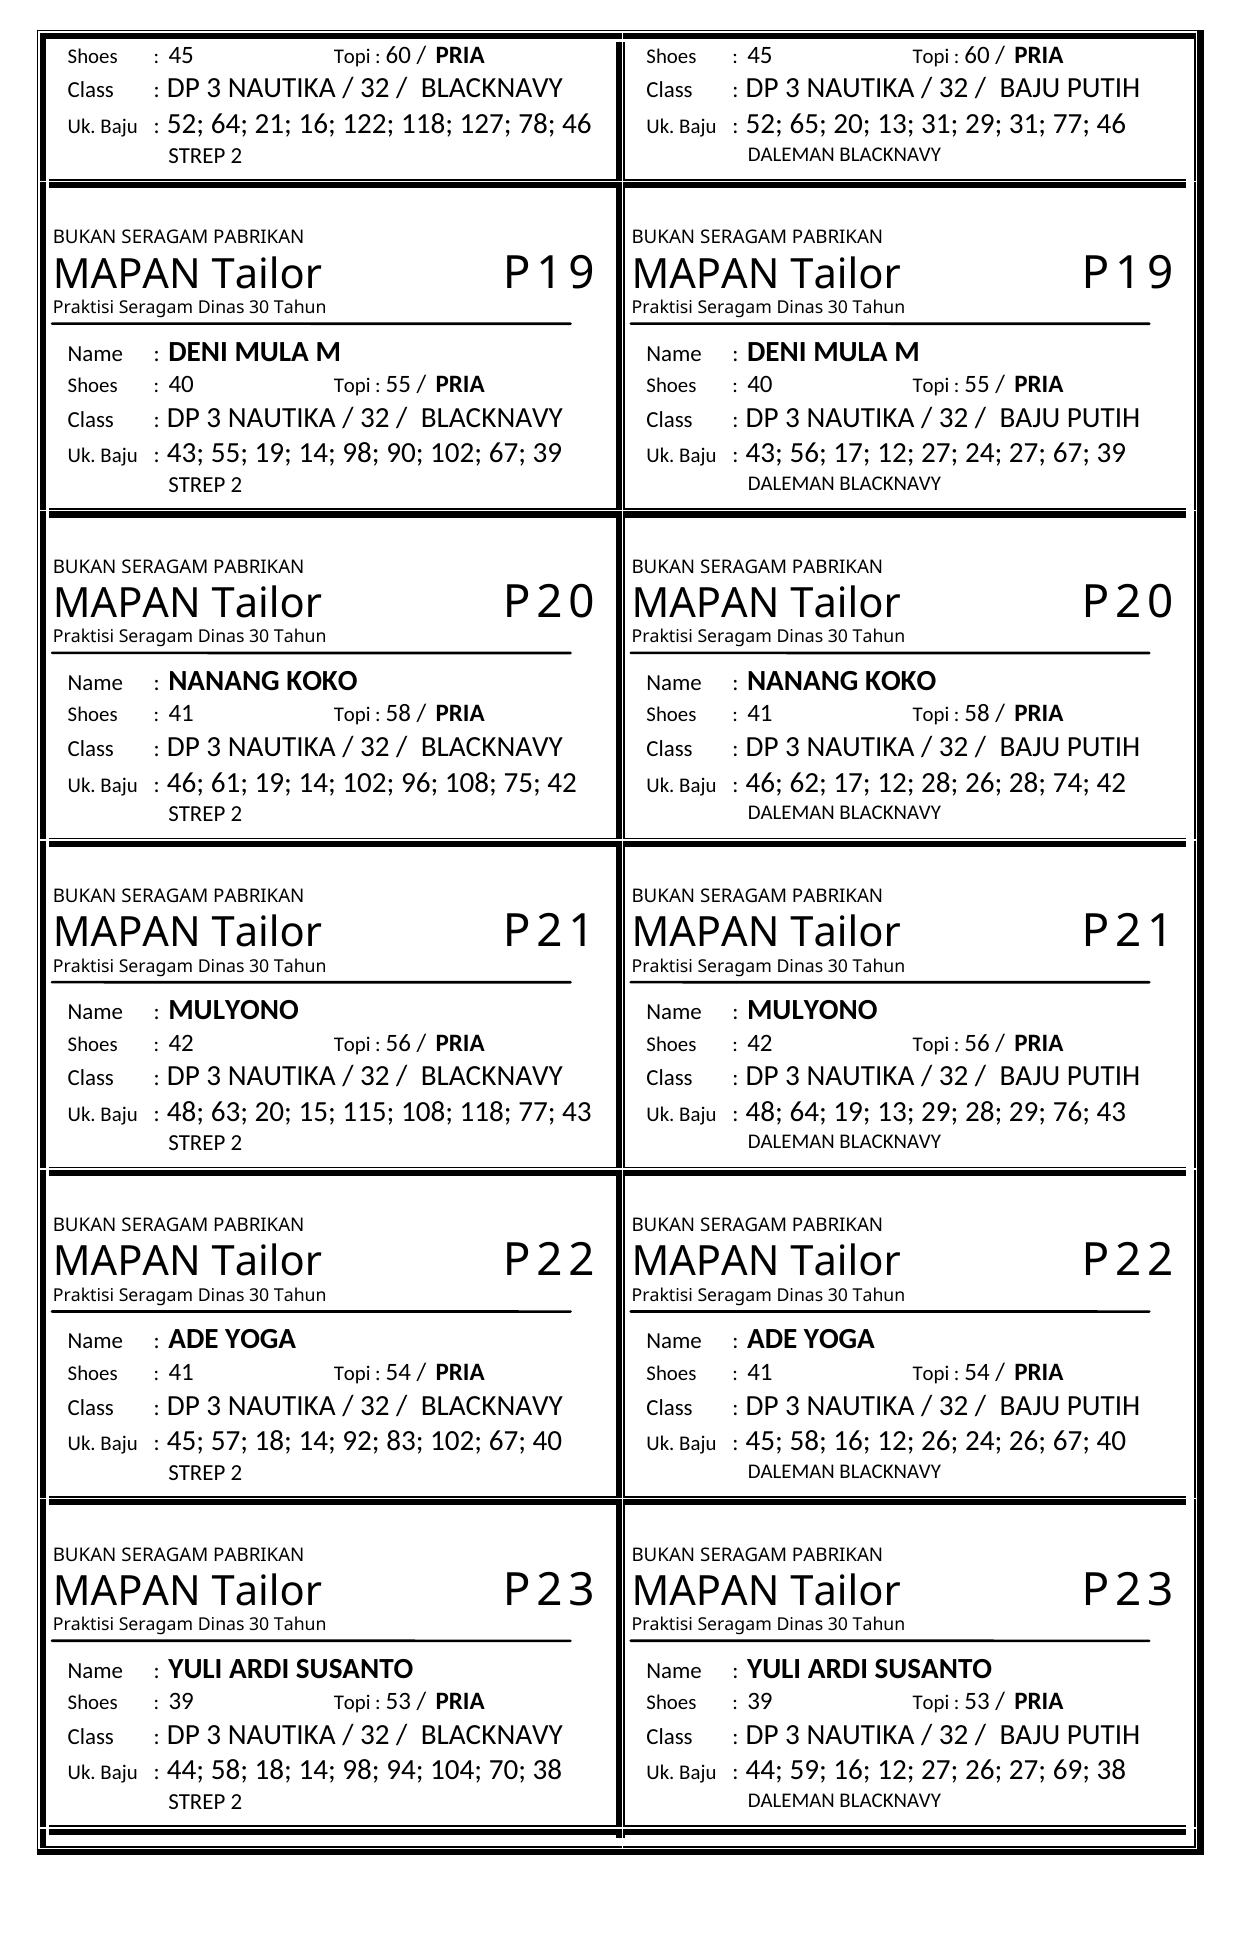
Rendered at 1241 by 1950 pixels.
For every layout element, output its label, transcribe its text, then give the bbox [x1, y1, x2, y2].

table_cell BUKAN SERAGAM PABRIKAN MAPAN Tailor P22 Praktisi Seragam Dinas 30 Tahun Name : ADE YOGA Shoes : 41 Topi : 54 / PRIA Class : DP 3 NAUTIKA / 32 / BAJU PUTIH Uk. Baju : 45; 58; 16; 12; 26; 24; 26; 67; 40 DALEMAN BLACKNAVY [620, 1167, 1197, 1496]
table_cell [620, 31, 1197, 179]
table_cell BUKAN SERAGAM PABRIKAN MAPAN Tailor P20 Praktisi Seragam Dinas 30 Tahun Name : NANANG KOKO Shoes : 41 Topi : 58 / PRIA Class : DP 3 NAUTIKA / 32 / BLACKNAVY Uk. Baju : 46; 61; 19; 14; 102; 96; 108; 75; 42 STREP 2 [41, 508, 620, 837]
table_cell BUKAN SERAGAM PABRIKAN MAPAN Tailor P19 Praktisi Seragam Dinas 30 Tahun Name : DENI MULA M Shoes : 40 Topi : 55 / PRIA Class : DP 3 NAUTIKA / 32 / BLACKNAVY Uk. Baju : 43; 55; 19; 14; 98; 90; 102; 67; 39 STREP 2 [41, 179, 620, 508]
table_cell BUKAN SERAGAM PABRIKAN MAPAN Tailor P23 Praktisi Seragam Dinas 30 Tahun Name : YULI ARDI SUSANTO Shoes : 39 Topi : 53 / PRIA Class : DP 3 NAUTIKA / 32 / BLACKNAVY Uk. Baju : 44; 58; 18; 14; 98; 94; 104; 70; 38 STREP 2 [41, 1496, 620, 1825]
table_cell BUKAN SERAGAM PABRIKAN MAPAN Tailor P19 Praktisi Seragam Dinas 30 Tahun Name : DENI MULA M Shoes : 40 Topi : 55 / PRIA Class : DP 3 NAUTIKA / 32 / BAJU PUTIH Uk. Baju : 43; 56; 17; 12; 27; 24; 27; 67; 39 DALEMAN BLACKNAVY [620, 179, 1197, 508]
table_cell BUKAN SERAGAM PABRIKAN MAPAN Tailor P21 Praktisi Seragam Dinas 30 Tahun Name : MULYONO Shoes : 42 Topi : 56 / PRIA Class : DP 3 NAUTIKA / 32 / BLACKNAVY Uk. Baju : 48; 63; 20; 15; 115; 108; 118; 77; 43 STREP 2 [41, 838, 620, 1167]
table_cell BUKAN SERAGAM PABRIKAN MAPAN Tailor P22 Praktisi Seragam Dinas 30 Tahun Name : ADE YOGA Shoes : 41 Topi : 54 / PRIA Class : DP 3 NAUTIKA / 32 / BLACKNAVY Uk. Baju : 45; 57; 18; 14; 92; 83; 102; 67; 40 STREP 2 [41, 1167, 620, 1496]
table_cell BUKAN SERAGAM PABRIKAN MAPAN Tailor P20 Praktisi Seragam Dinas 30 Tahun Name : NANANG KOKO Shoes : 41 Topi : 58 / PRIA Class : DP 3 NAUTIKA / 32 / BAJU PUTIH Uk. Baju : 46; 62; 17; 12; 28; 26; 28; 74; 42 DALEMAN BLACKNAVY [620, 508, 1197, 837]
table_cell BUKAN SERAGAM PABRIKAN MAPAN Tailor P23 Praktisi Seragam Dinas 30 Tahun Name : YULI ARDI SUSANTO Shoes : 39 Topi : 53 / PRIA Class : DP 3 NAUTIKA / 32 / BAJU PUTIH Uk. Baju : 44; 59; 16; 12; 27; 26; 27; 69; 38 DALEMAN BLACKNAVY [620, 1496, 1197, 1825]
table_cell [620, 1825, 1197, 1846]
table_cell BUKAN SERAGAM PABRIKAN MAPAN Tailor P21 Praktisi Seragam Dinas 30 Tahun Name : MULYONO Shoes : 42 Topi : 56 / PRIA Class : DP 3 NAUTIKA / 32 / BAJU PUTIH Uk. Baju : 48; 64; 19; 13; 29; 28; 29; 76; 43 DALEMAN BLACKNAVY [620, 838, 1197, 1167]
